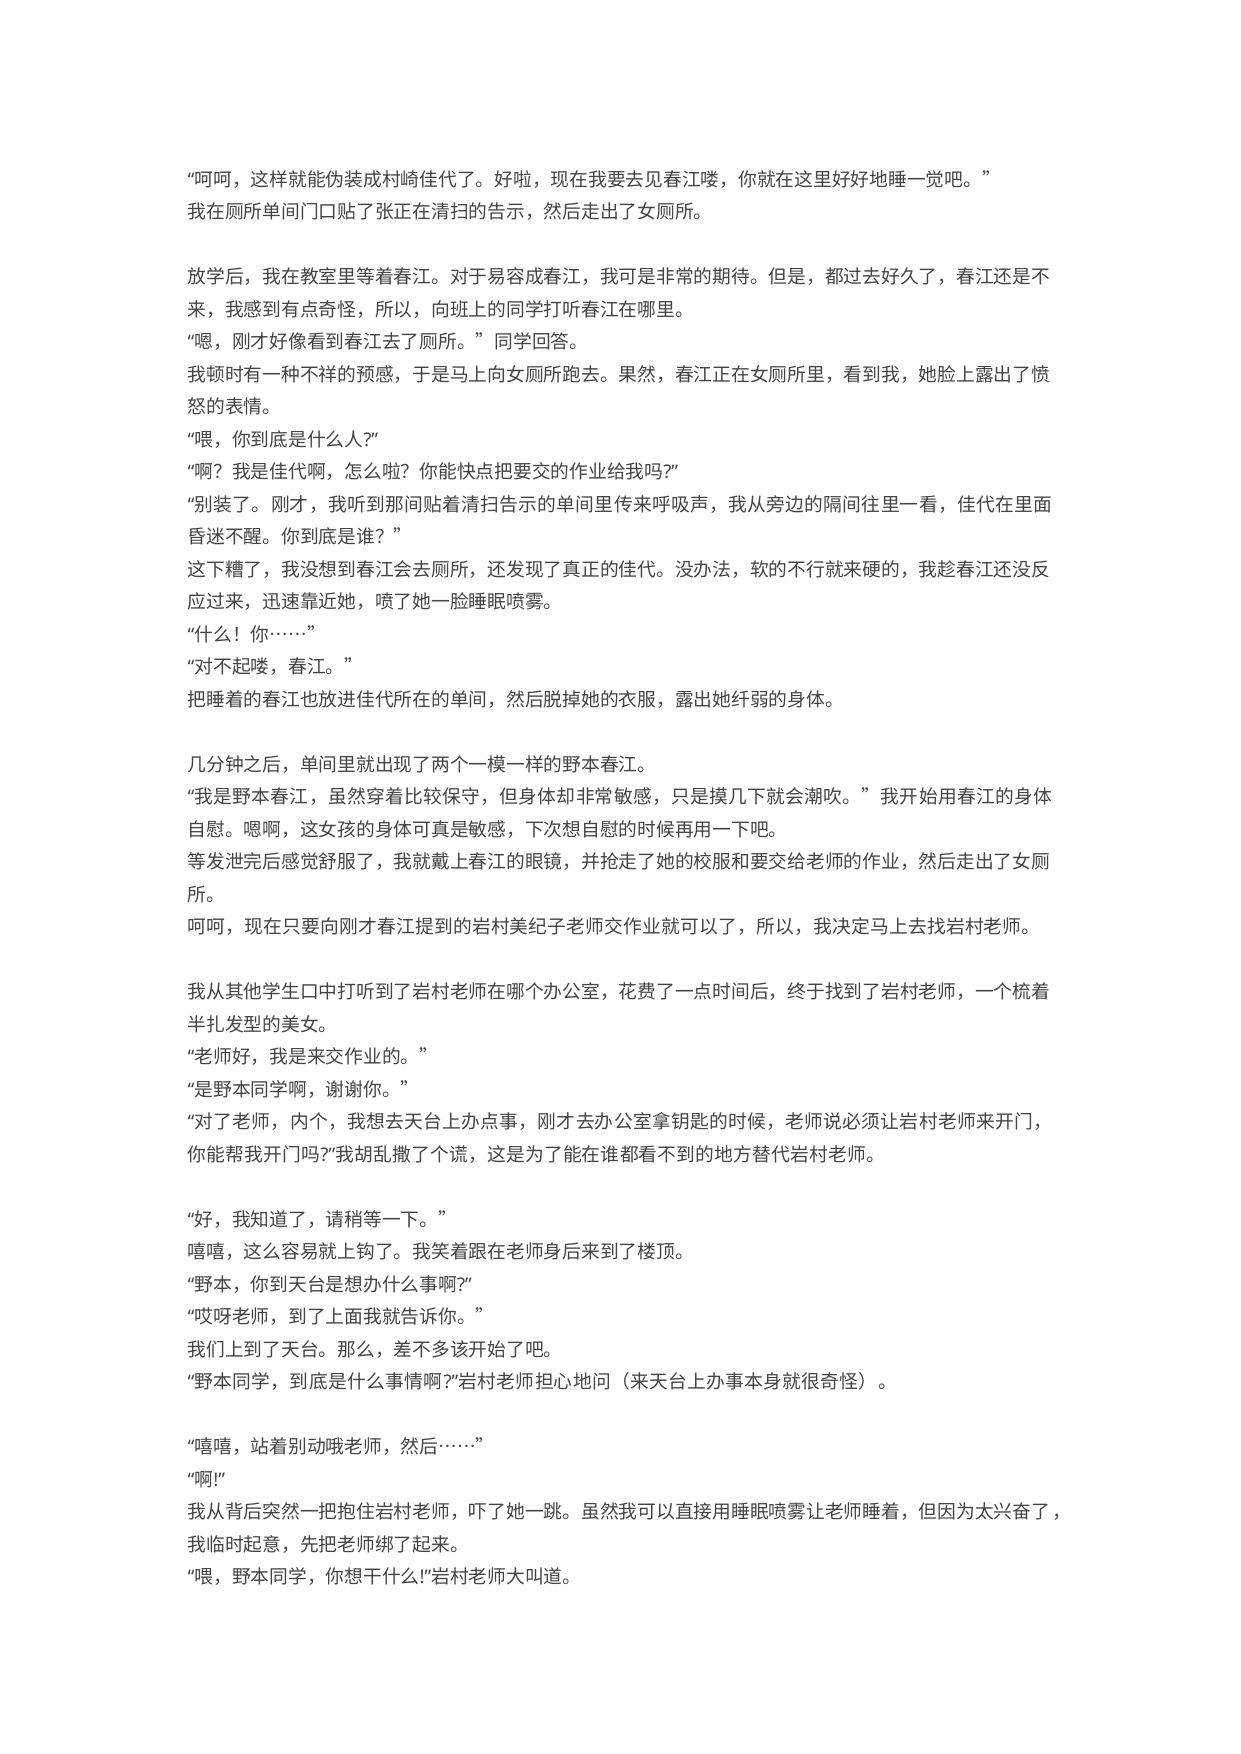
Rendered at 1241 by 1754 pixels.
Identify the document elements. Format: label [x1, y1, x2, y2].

text [187, 162, 1053, 1592]
